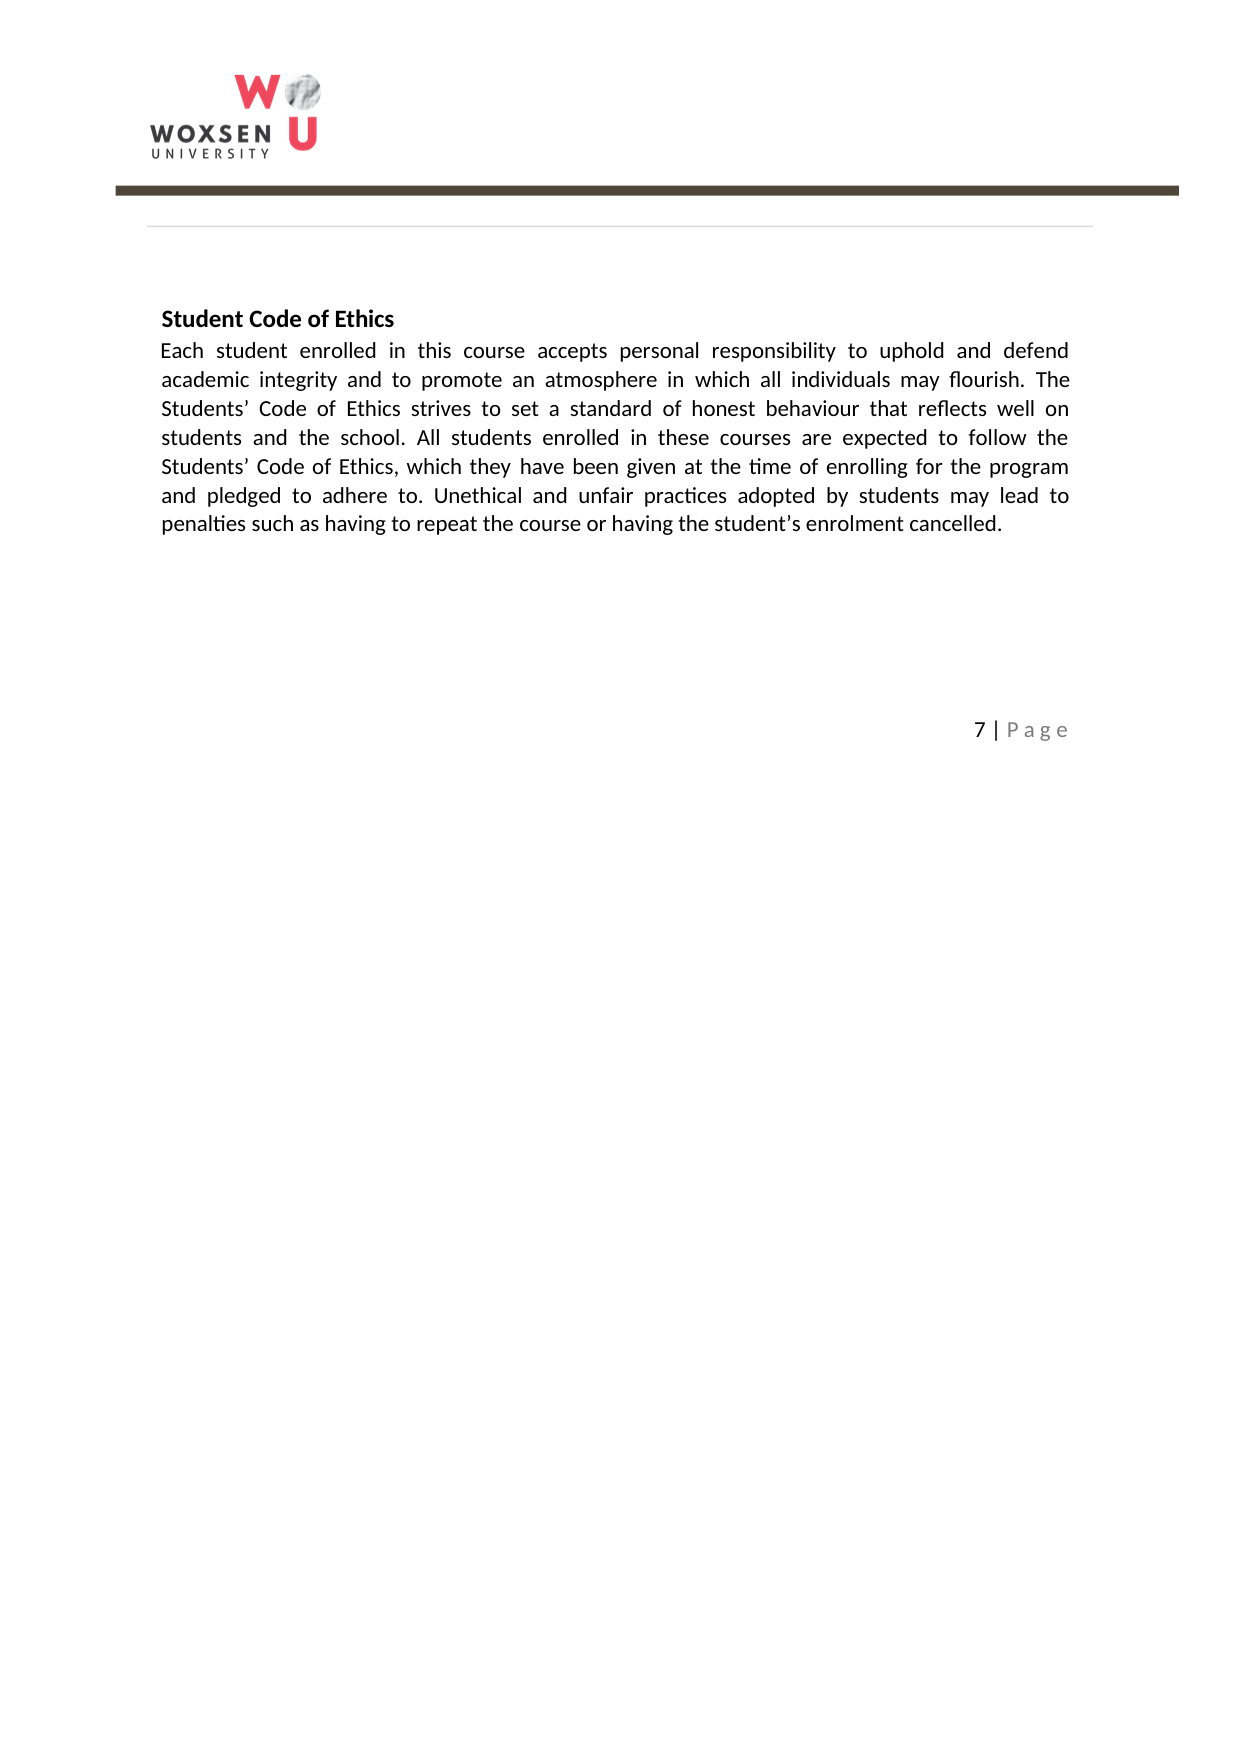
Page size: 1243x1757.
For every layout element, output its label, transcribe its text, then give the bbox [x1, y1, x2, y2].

text 7 | P a g e [112, 715, 1068, 743]
subtitle Student Code of Ethics [161, 303, 1163, 334]
picture [150, 73, 321, 159]
text Each student enrolled in this course accepts personal responsibility to uphold and defend academic integrity and to promote an atmosphere in which all individuals may flourish. The Students’ Code of Ethics strives to set a standard of honest behaviour that reflects well on students and the school. All students enrolled in these courses are expected to follow the Students’ Code of Ethics, which they have been given at the time of enrolling for the program and pledged to adhere to. Unethical and unfair practices adopted by students may lead to penalties such as having to repeat the course or having the student’s enrolment cancelled. [160, 336, 1070, 538]
